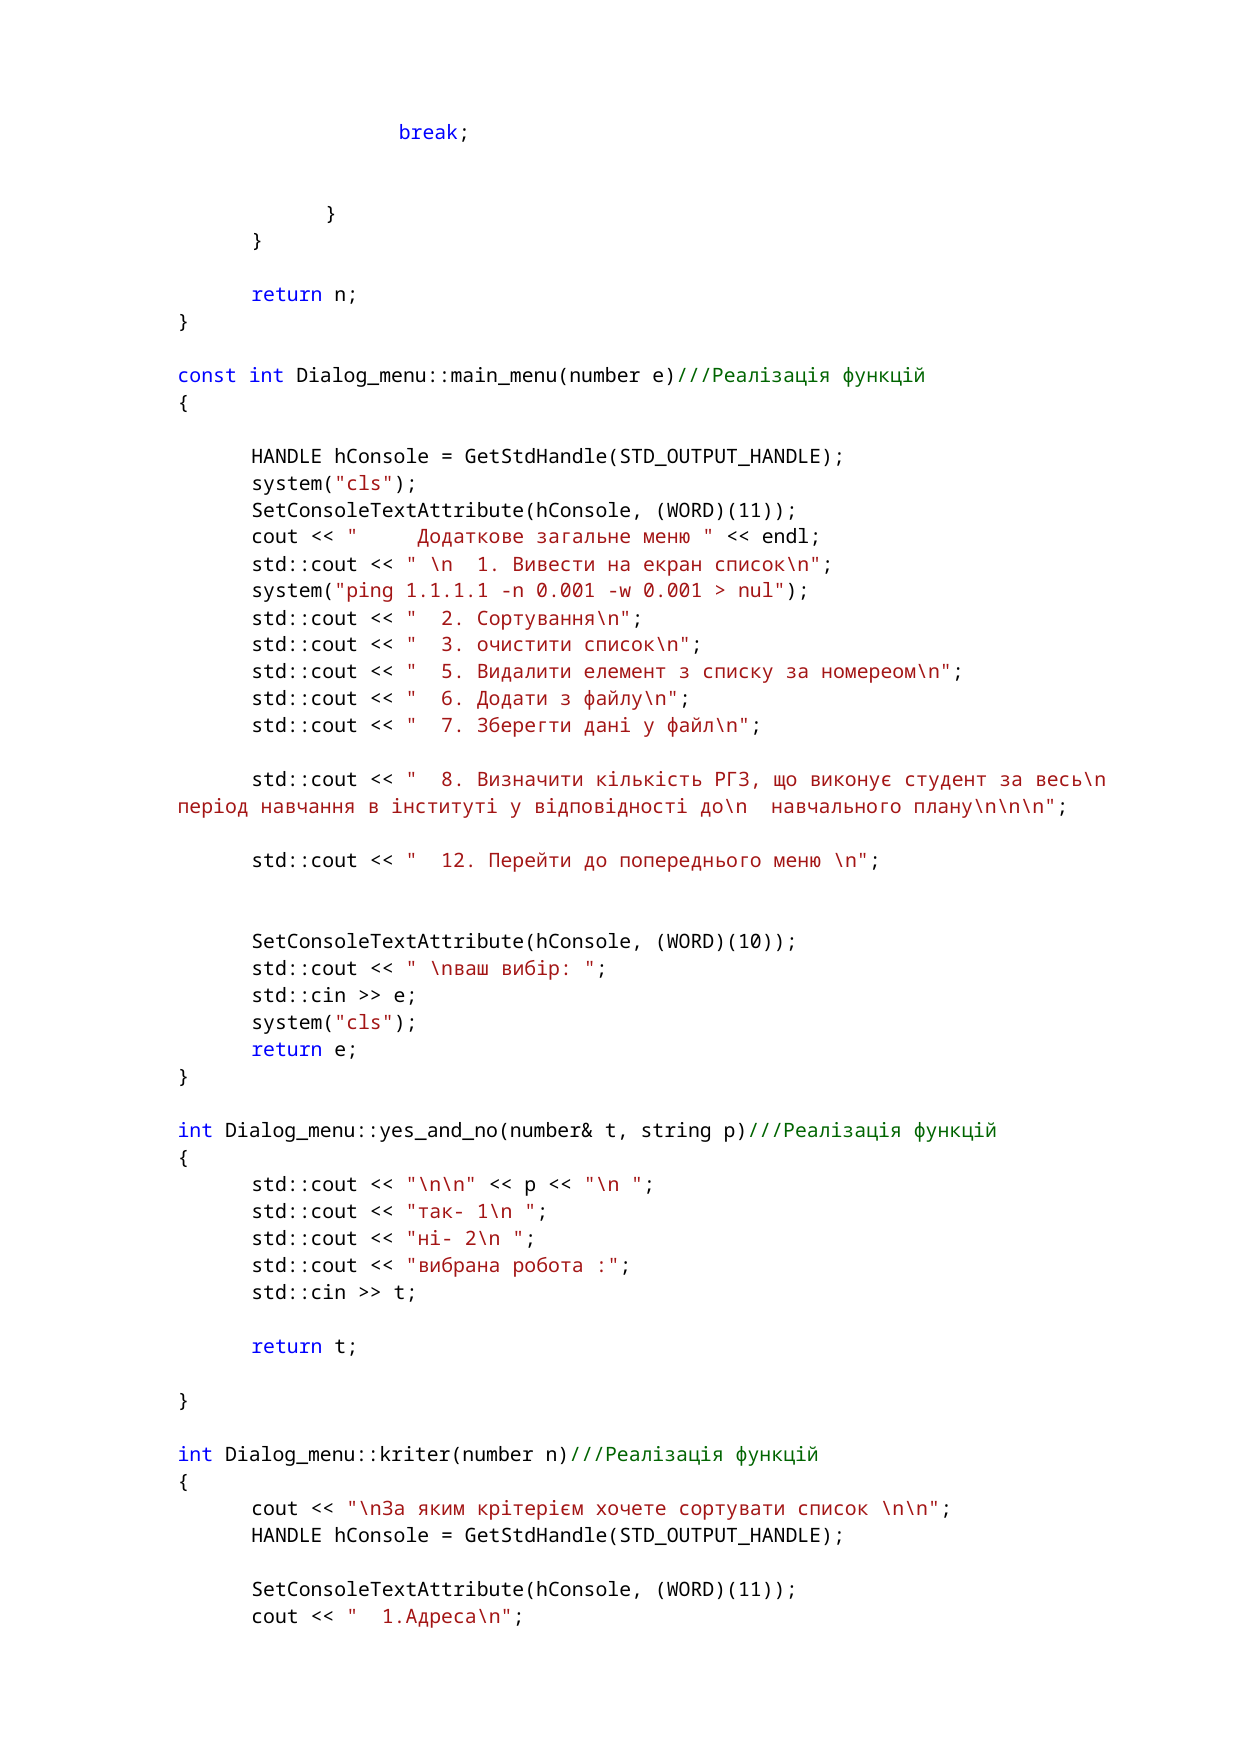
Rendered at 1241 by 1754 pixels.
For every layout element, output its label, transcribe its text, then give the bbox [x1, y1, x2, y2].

text SetConsoleTextAttribute(hConsole, (WORD)(11)); [177, 1575, 1152, 1602]
text system("cls"); [177, 469, 1152, 496]
text std::cout << " 7. Зберегти дані у файл\n"; [177, 712, 1152, 739]
text } [177, 1062, 1152, 1089]
text int Dialog_menu::kriter(number n)///Реалізація функцій [177, 1440, 1152, 1467]
text std::cout << "\n\n" << p << "\n "; [177, 1170, 1152, 1197]
text cout << "\nЗа яким крiтерiєм хочете сортувати список \n\n"; [177, 1494, 1152, 1521]
text std::cout << " 8. Визначити кiлькiсть РГЗ, що виконує студент за весь\n перiод навчання в iнститутi у вiдповiдностi до\n навчального плану\n\n\n"; [177, 766, 1152, 819]
text std::cout << " 3. очистити список\n"; [177, 631, 1152, 658]
text break; [177, 118, 1152, 145]
text } [177, 1386, 1152, 1413]
text std::cout << " \n 1. Вивести на екран список\n"; [177, 550, 1152, 577]
text { [177, 1143, 1152, 1170]
text HANDLE hConsole = GetStdHandle(STD_OUTPUT_HANDLE); [177, 442, 1152, 469]
text std::cin >> e; [177, 981, 1152, 1008]
text std::cout << "так- 1\n "; [177, 1197, 1152, 1224]
text int Dialog_menu::yes_and_no(number& t, string p)///Реалізація функцій [177, 1116, 1152, 1143]
text } [177, 226, 1152, 253]
text return n; [177, 280, 1152, 307]
text system("cls"); [177, 1008, 1152, 1035]
text std::cout << "вибрана робота :"; [177, 1251, 1152, 1278]
text std::cout << " \nваш вибiр: "; [177, 954, 1152, 981]
text return t; [177, 1332, 1152, 1359]
text cout << " Додаткове загальне меню " << endl; [177, 523, 1152, 550]
text SetConsoleTextAttribute(hConsole, (WORD)(11)); [177, 496, 1152, 523]
text std::cin >> t; [177, 1278, 1152, 1305]
text std::cout << " 2. Сортування\n"; [177, 604, 1152, 631]
text return e; [177, 1035, 1152, 1062]
text cout << " 1.Адреса\n"; [177, 1602, 1152, 1629]
text HANDLE hConsole = GetStdHandle(STD_OUTPUT_HANDLE); [177, 1521, 1152, 1548]
text std::cout << " 5. Видалити елемент з списку за номереом\n"; [177, 658, 1152, 685]
text { [177, 388, 1152, 415]
text SetConsoleTextAttribute(hConsole, (WORD)(10)); [177, 927, 1152, 954]
text system("ping 1.1.1.1 -n 0.001 -w 0.001 > nul"); [177, 577, 1152, 604]
text { [177, 1467, 1152, 1494]
text std::cout << " 12. Перейти до попереднього меню \n"; [177, 847, 1152, 873]
text std::cout << " 6. Додати з файлу\n"; [177, 685, 1152, 712]
text std::cout << "нi- 2\n "; [177, 1224, 1152, 1251]
text } [177, 307, 1152, 334]
text } [177, 199, 1152, 226]
text const int Dialog_menu::main_menu(number e)///Реалізація функцій [177, 361, 1152, 388]
